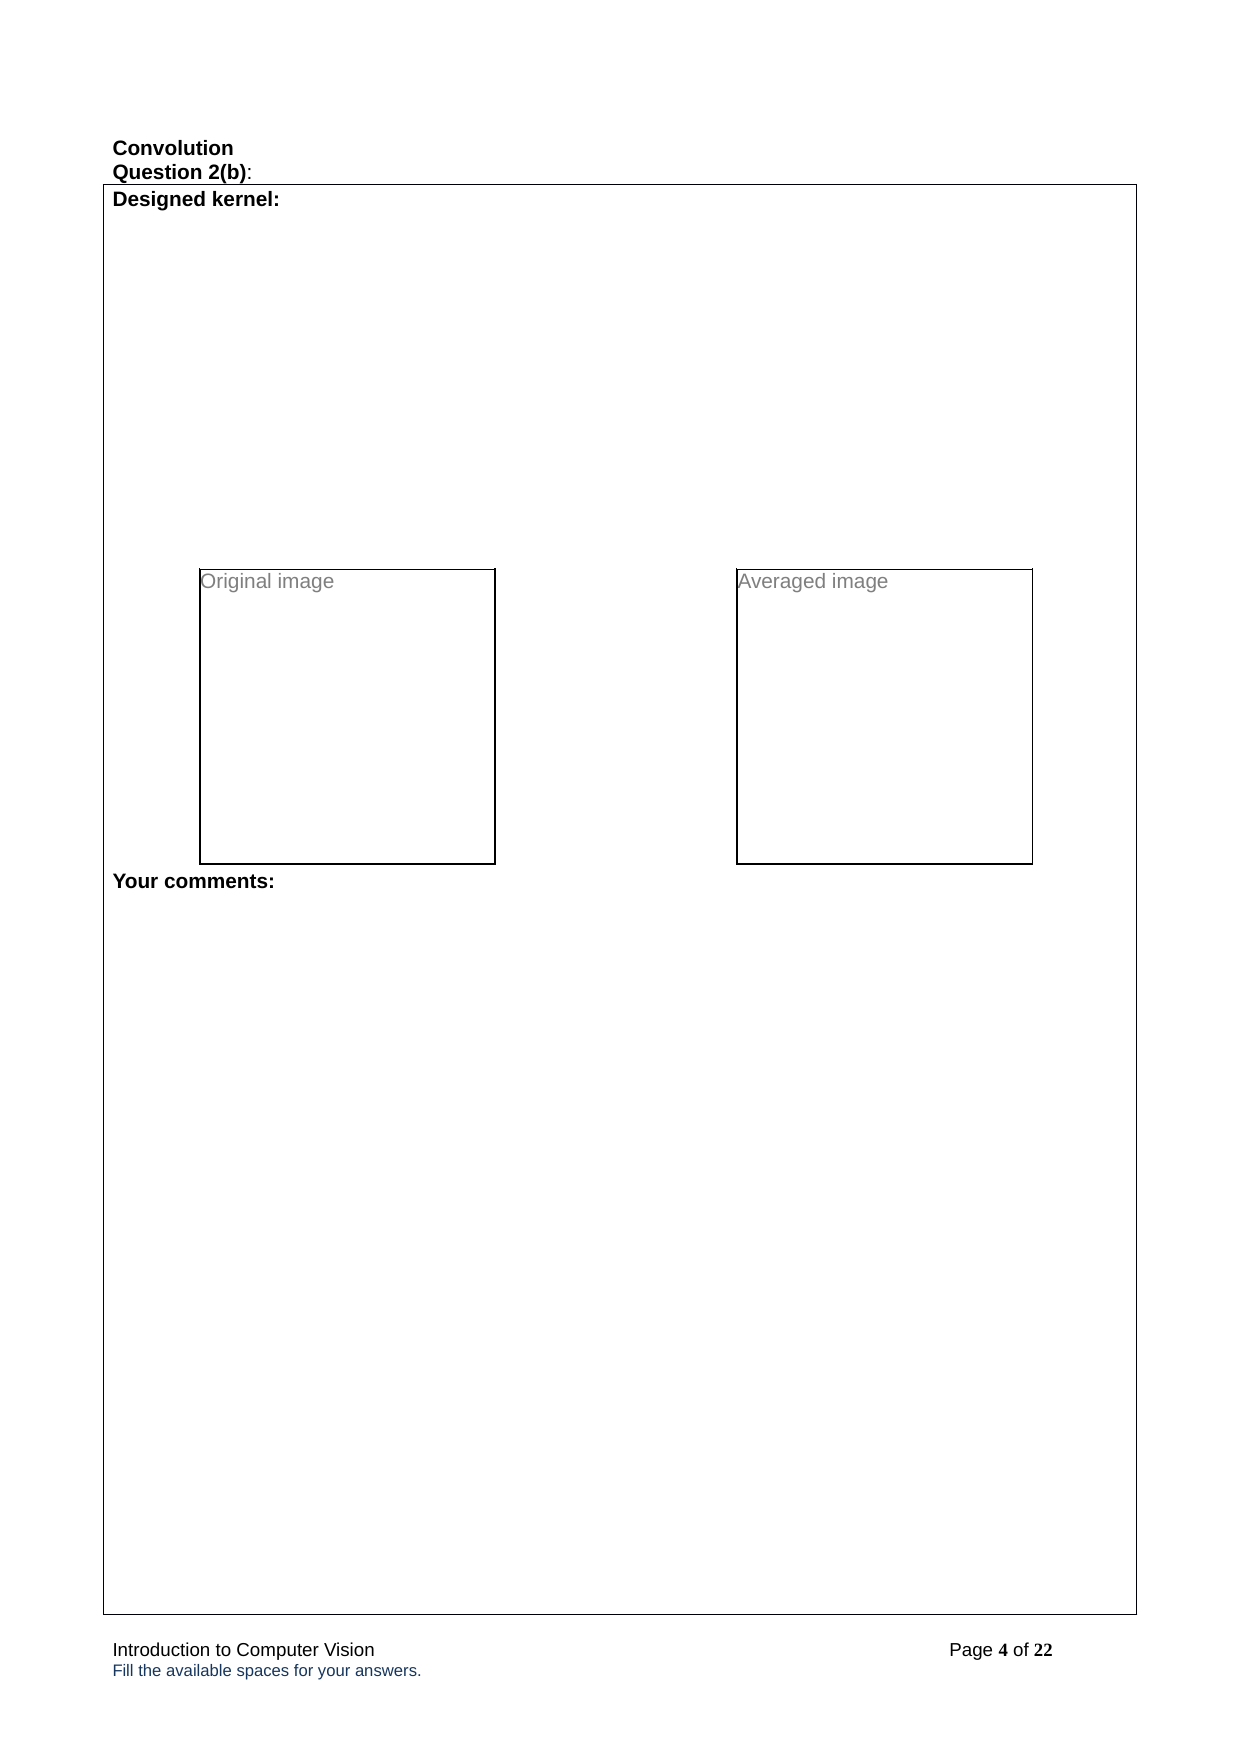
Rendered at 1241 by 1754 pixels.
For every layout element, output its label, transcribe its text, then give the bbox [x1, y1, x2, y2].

text Question 2(b): [112, 160, 1128, 184]
text Designed kernel: [104, 185, 1136, 211]
text Your comments: [104, 866, 1136, 893]
text Convolution [112, 136, 1128, 160]
